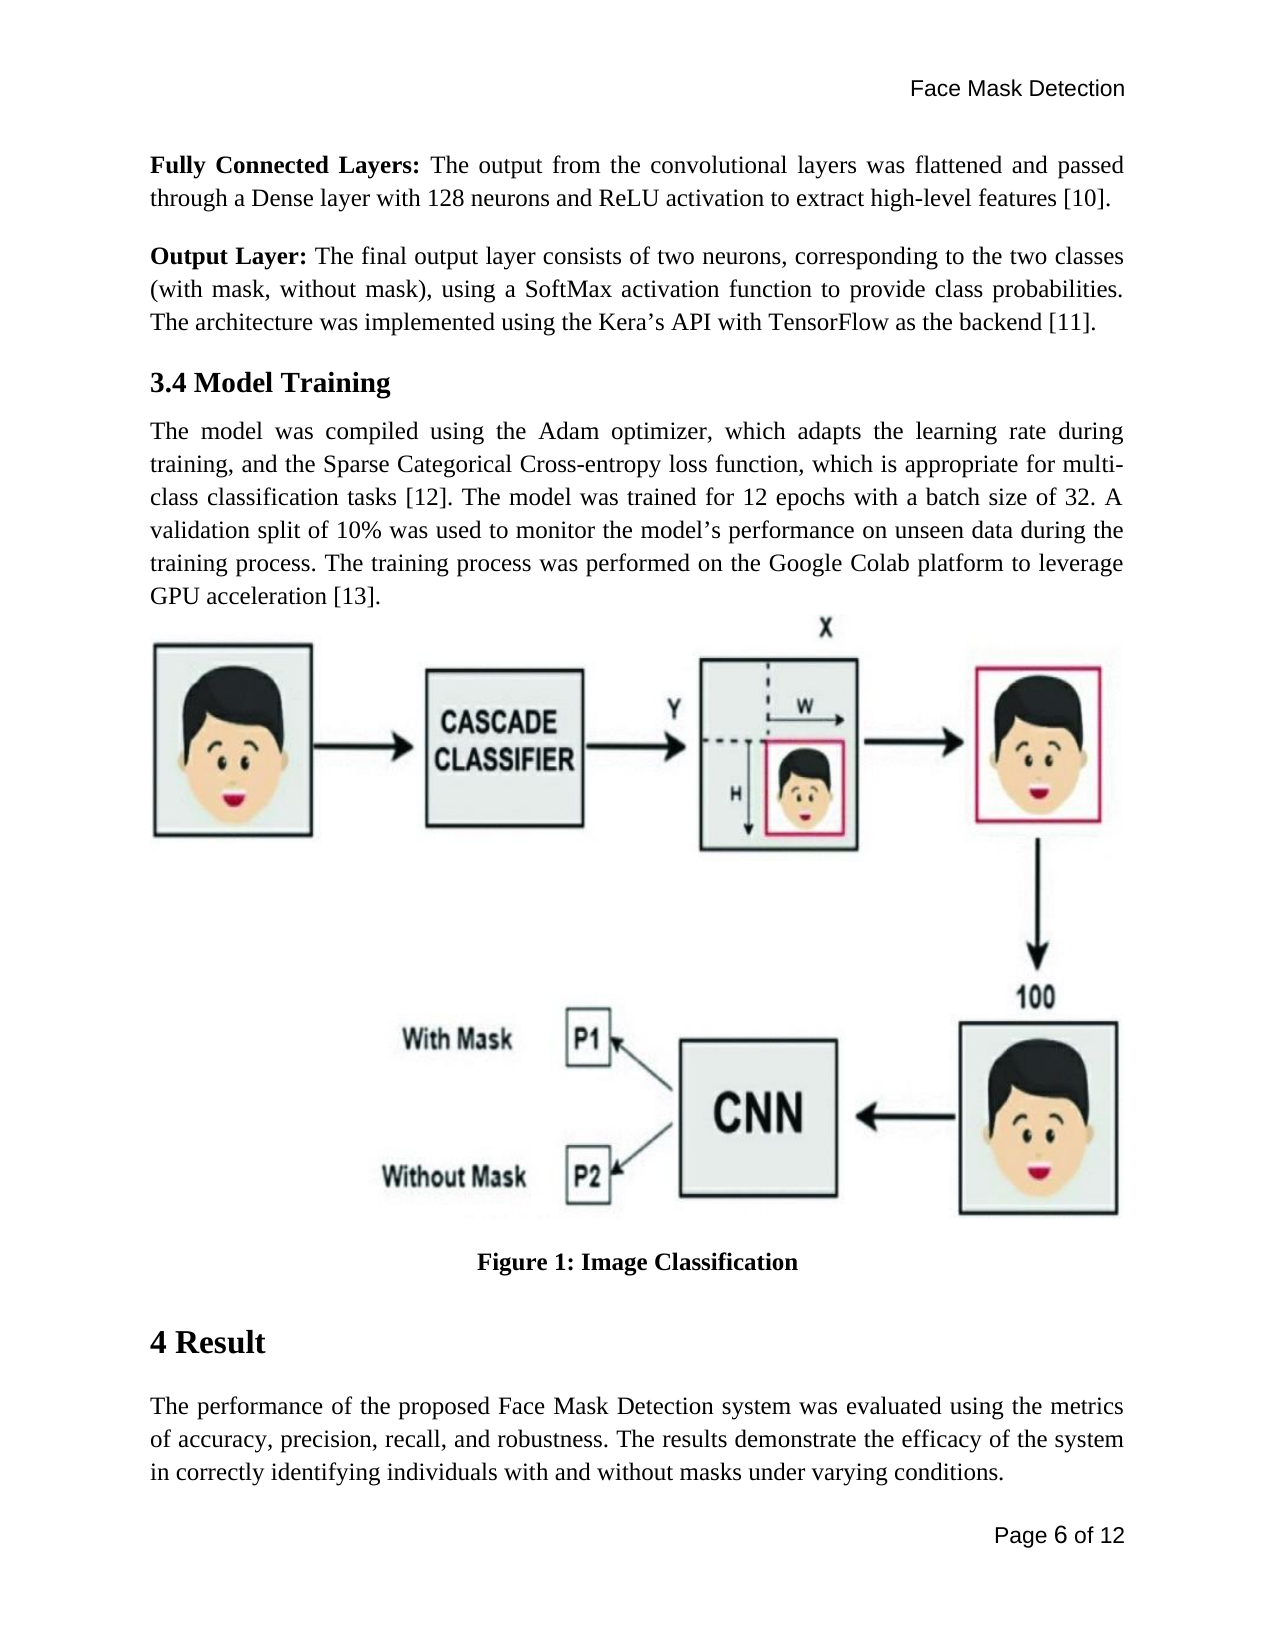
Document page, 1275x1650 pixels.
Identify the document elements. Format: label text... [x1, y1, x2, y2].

text Output Layer: The final output layer consists of two neurons, corresponding to the two classes (with mask, without mask), using a SoftMax activation function to provide class probabilities. The architecture was implemented using the Kera’s API with TensorFlow as the backend [11]. [150, 241, 1125, 336]
text Figure 1: Image Classification [150, 1247, 1125, 1276]
picture [150, 614, 1125, 1219]
text Fully Connected Layers: The output from the convolutional layers was flattened and passed through a Dense layer with 128 neurons and ReLU activation to extract high-level features [10]. [150, 150, 1125, 212]
subtitle 4 Result [150, 1322, 1125, 1360]
subtitle 3.4 Model Training [150, 365, 1125, 399]
text The model was compiled using the Adam optimizer, which adapts the learning rate during training, and the Sparse Categorical Cross-entropy loss function, which is appropriate for multi-class classification tasks [12]. The model was trained for 12 epochs with a batch size of 32. A validation split of 10% was used to monitor the model’s performance on unseen data during the training process. The training process was performed on the Google Colab platform to leverage GPU acceleration [13]. [150, 416, 1125, 610]
text The performance of the proposed Face Mask Detection system was evaluated using the metrics of accuracy, precision, recall, and robustness. The results demonstrate the efficacy of the system in correctly identifying individuals with and without masks under varying conditions. [150, 1391, 1125, 1486]
